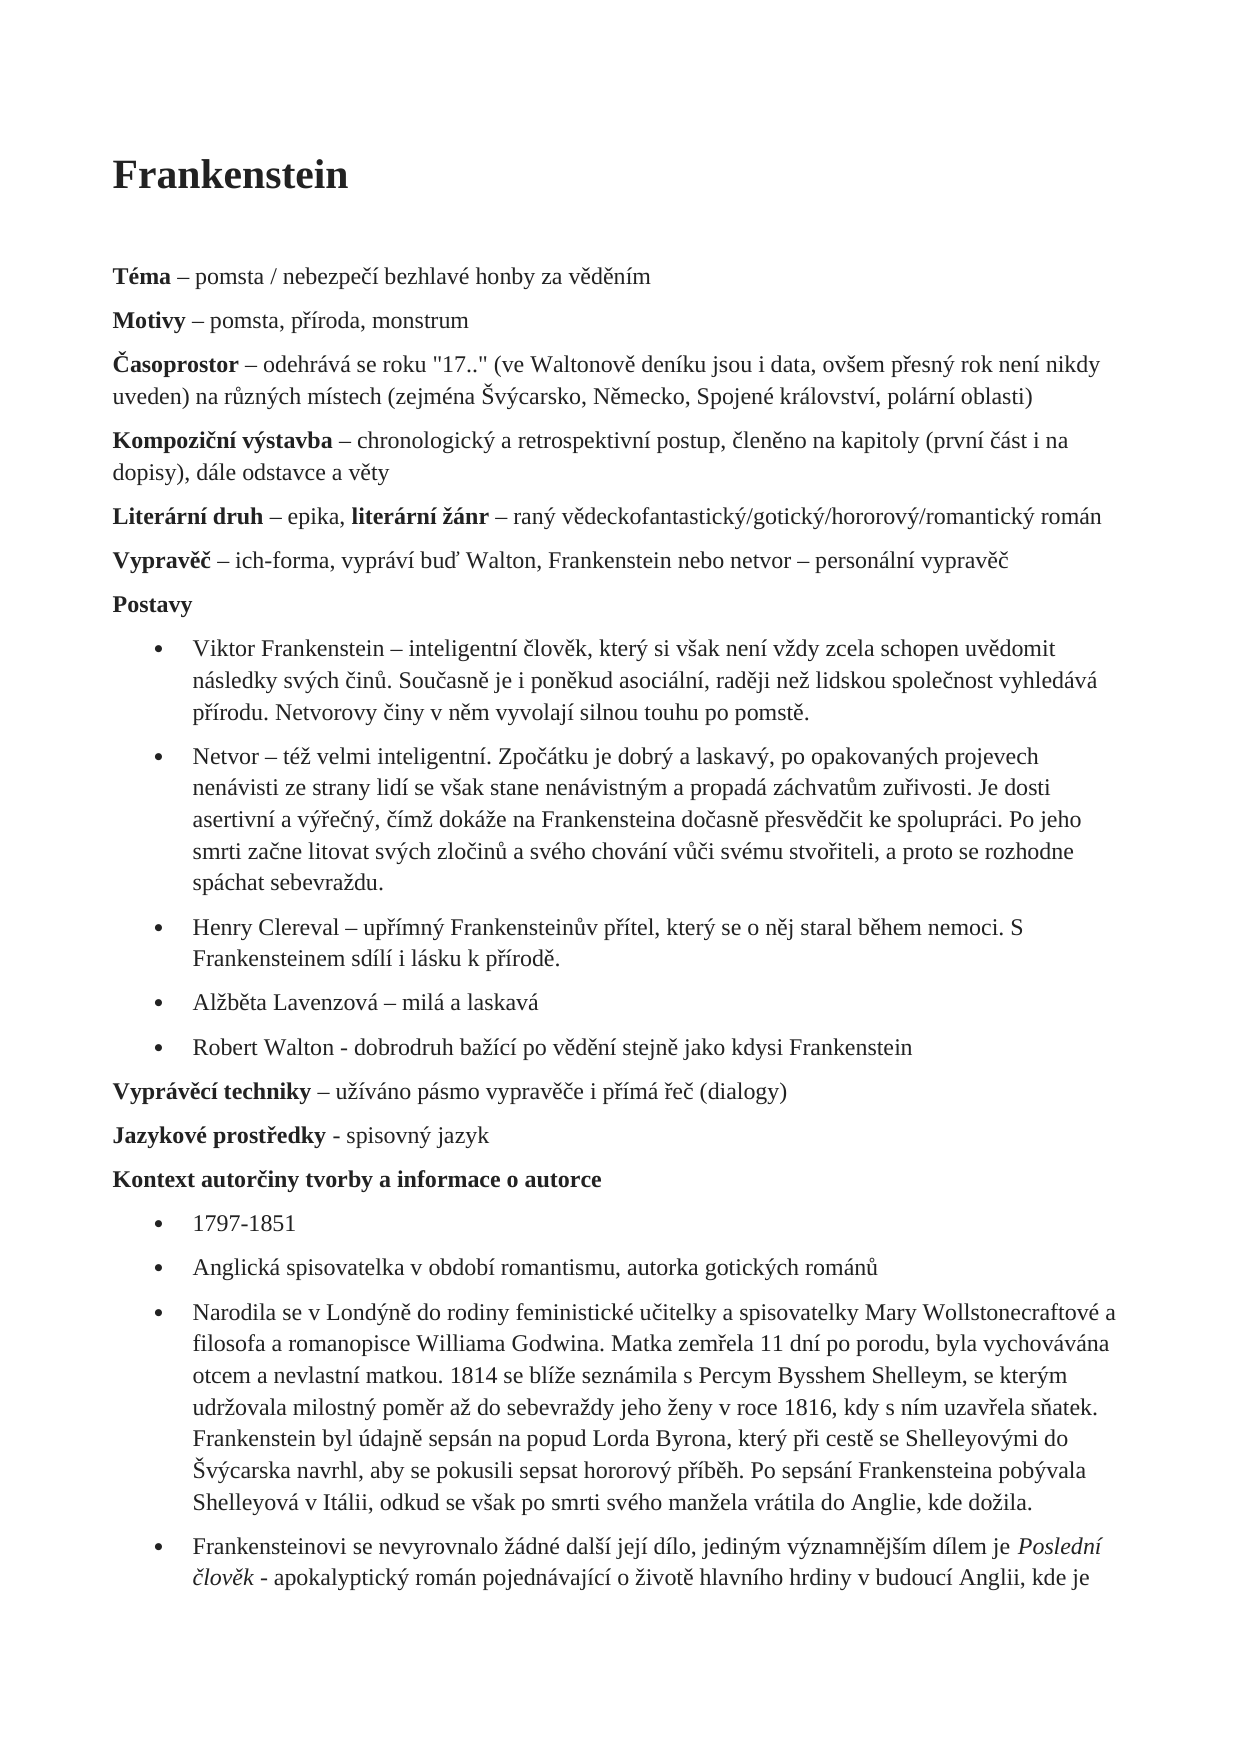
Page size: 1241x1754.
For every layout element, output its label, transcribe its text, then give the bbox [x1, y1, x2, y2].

text Časoprostor – odehrává se roku "17.." (ve Waltonově deníku jsou i data, ovšem přesný rok není nikdy uveden) na různých místech (zejména Švýcarsko, Německo, Spojené království, polární oblasti) [112, 350, 1128, 409]
text Kontext autorčiny tvorby a informace o autorce [112, 1165, 1128, 1193]
text Motivy – pomsta, příroda, monstrum [112, 306, 1128, 333]
list Viktor Frankenstein – inteligentní člověk, který si však není vždy zcela schopen uvědomit následky svých činů. Současně je i poněkud asociální, raději než lidskou společnost vyhledává přírodu. Netvorovy činy v něm vyvolají silnou touhu po pomstě. [155, 634, 1128, 725]
list Robert Walton - dobrodruh bažící po vědění stejně jako kdysi Frankenstein [155, 1033, 1128, 1060]
text Jazykové prostředky - spisovný jazyk [112, 1121, 1128, 1148]
text Vyprávěcí techniky – užíváno pásmo vypravěče i přímá řeč (dialogy) [112, 1077, 1128, 1104]
text Téma – pomsta / nebezpečí bezhlavé honby za věděním [112, 262, 1128, 289]
text Frankenstein [112, 150, 1128, 198]
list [155, 1532, 1128, 1591]
list 1797-1851 [155, 1209, 1128, 1237]
list Henry Clereval – upřímný Frankensteinův přítel, který se o něj staral během nemoci. S Frankensteinem sdílí i lásku k přírodě. [155, 913, 1128, 972]
list Netvor – též velmi inteligentní. Zpočátku je dobrý a laskavý, po opakovaných projevech nenávisti ze strany lidí se však stane nenávistným a propadá záchvatům zuřivosti. Je dosti asertivní a výřečný, čímž dokáže na Frankensteina dočasně přesvědčit ke spolupráci. Po jeho smrti začne litovat svých zločinů a svého chování vůči svému stvořiteli, a proto se rozhodne spáchat sebevraždu. [155, 742, 1128, 896]
list Anglická spisovatelka v období romantismu, autorka gotických románů [155, 1253, 1128, 1281]
list Narodila se v Londýně do rodiny feministické učitelky a spisovatelky Mary Wollstonecraftové a filosofa a romanopisce Williama Godwina. Matka zemřela 11 dní po porodu, byla vychovávána otcem a nevlastní matkou. 1814 se blíže seznámila s Percym Bysshem Shelleym, se kterým udržovala milostný poměr až do sebevraždy jeho ženy v roce 1816, kdy s ním uzavřela sňatek. Frankenstein byl údajně sepsán na popud Lorda Byrona, který při cestě se Shelleyovými do Švýcarska navrhl, aby se pokusili sepsat hororový příběh. Po sepsání Frankensteina pobývala Shelleyová v Itálii, odkud se však po smrti svého manžela vrátila do Anglie, kde dožila. [155, 1298, 1128, 1515]
text Postavy [112, 590, 1128, 618]
text Kompoziční výstavba – chronologický a retrospektivní postup, členěno na kapitoly (první část i na dopisy), dále odstavce a věty [112, 426, 1128, 485]
list Alžběta Lavenzová – milá a laskavá [155, 988, 1128, 1016]
text Literární druh – epika, literární žánr – raný vědeckofantastický/gotický/hororový/romantický román [112, 502, 1128, 529]
text Vypravěč – ich-forma, vypráví buď Walton, Frankenstein nebo netvor – personální vypravěč [112, 546, 1128, 573]
